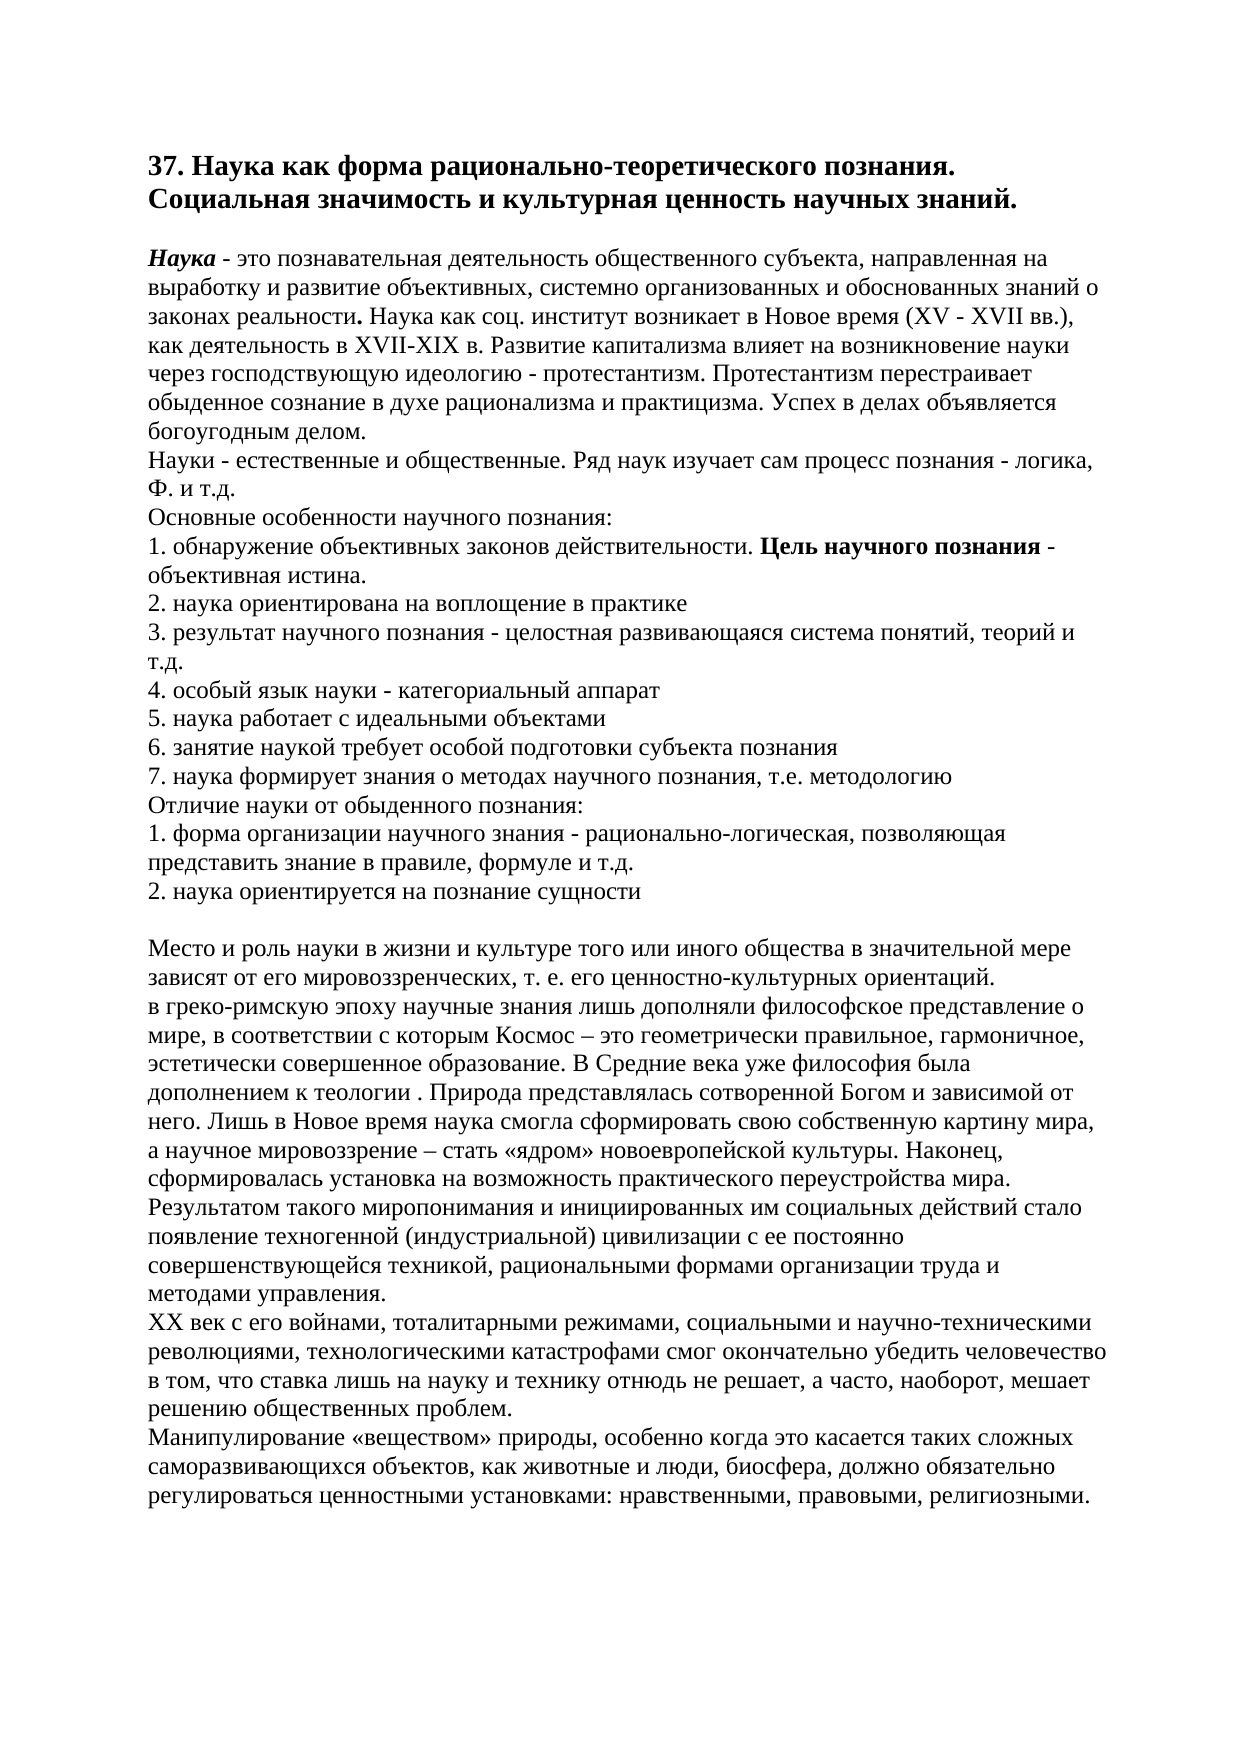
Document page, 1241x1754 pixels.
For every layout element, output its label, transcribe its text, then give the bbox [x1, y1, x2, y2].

text Основные особенности научного познания: [148, 502, 1107, 531]
text Манипулирование «веществом» природы, особенно когда это касается таких сложных саморазвивающихся объектов, как животные и люди, биосфера, должно обязательно регулироваться ценностными установками: нравственными, правовыми, религиозными. [148, 1422, 1107, 1508]
text 6. занятие наукой требует особой подготовки субъекта познания [148, 732, 1107, 761]
text 37. Наука как форма рационально-теоретического познания. Социальная значимость и культурная ценность научных знаний. [148, 148, 1107, 215]
text Место и роль науки в жизни и культуре того или иного общества в значительной мере зависят от его мировоззренческих, т. е. его ценностно-культурных ориентаций. [148, 933, 1107, 991]
text 2. наука ориентируется на познание сущности [148, 876, 1107, 905]
text Отличие науки от обыденного познания: [148, 790, 1107, 818]
text 1. форма организации научного знания - рационально-логическая, позволяющая представить знание в правиле, формуле и т.д. [148, 818, 1107, 876]
text в греко-римскую эпоху научные знания лишь дополняли философское представление о мире, в соответствии с которым Космос – это геометрически правильное, гармоничное, эстетически совершенное образование. В Средние века уже философия была дополнением к теологии . Природа представлялась сотворенной Богом и зависимой от него. Лишь в Новое время наука смогла сформировать свою собственную картину мира, а научное мировоззрение – стать «ядром» новоевропейской культуры. Наконец, сформировалась установка на возможность практического переустройства мира. Результатом такого миропонимания и инициированных им социальных действий стало появление техногенной (индустриальной) цивилизации с ее постоянно совершенствующейся техникой, рациональными формами организации труда и методами управления. [148, 991, 1107, 1307]
text 1. обнаружение объективных законов действительности. Цель научного познания - объективная истина. [148, 531, 1107, 588]
text 2. наука ориентирована на воплощение в практике [148, 588, 1107, 617]
text 5. наука работает с идеальными объектами [148, 703, 1107, 732]
text Науки - естественные и общественные. Ряд наук изучает сам процесс познания - логика, Ф. и т.д. [148, 445, 1107, 502]
text Наука - это познавательная деятельность общественного субъекта, направленная на выработку и развитие объективных, системно организованных и обоснованных знаний о законах реальности. Наука как соц. институт возникает в Новое время (XV - XVII вв.), как деятельность в XVII-XIX в. Развитие капитализма влияет на возникновение науки через господствующую идеологию - протестантизм. Протестантизм перестраивает обыденное сознание в духе рационализма и практицизма. Успех в делах объявляется богоугодным делом. [148, 243, 1107, 445]
text 3. результат научного познания - целостная развивающаяся система понятий, теорий и т.д. [148, 617, 1107, 675]
text XX век с его войнами, тоталитарными режимами, социальными и научно-техническими революциями, технологическими катастрофами смог окончательно убедить человечество в том, что ставка лишь на науку и технику отнюдь не решает, а часто, наоборот, мешает решению общественных проблем. [148, 1307, 1107, 1422]
text 4. особый язык науки - категориальный аппарат [148, 675, 1107, 703]
text 7. наука формирует знания о методах научного познания, т.е. методологию [148, 761, 1107, 790]
